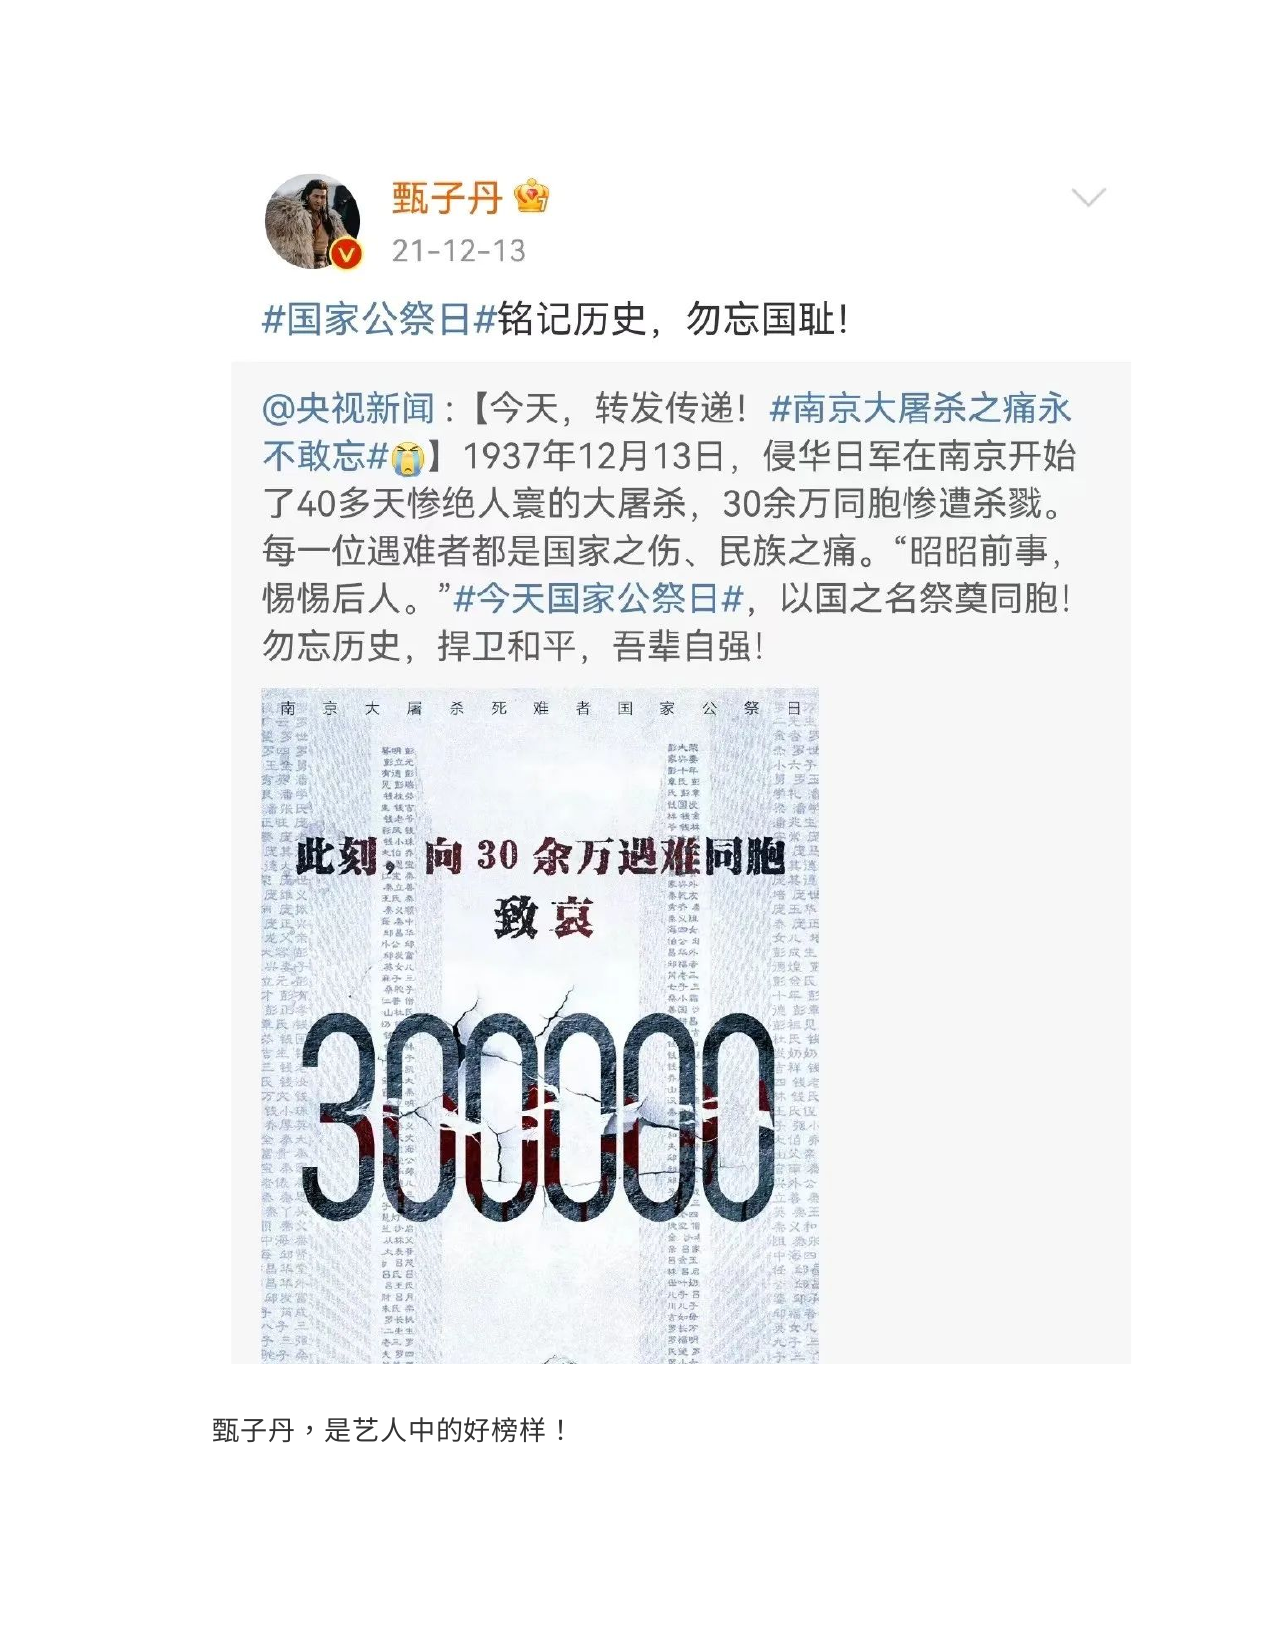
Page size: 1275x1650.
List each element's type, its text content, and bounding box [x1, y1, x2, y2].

text 甄子丹，是艺人中的好榜样！ [212, 1406, 1062, 1448]
picture [231, 150, 1132, 1364]
